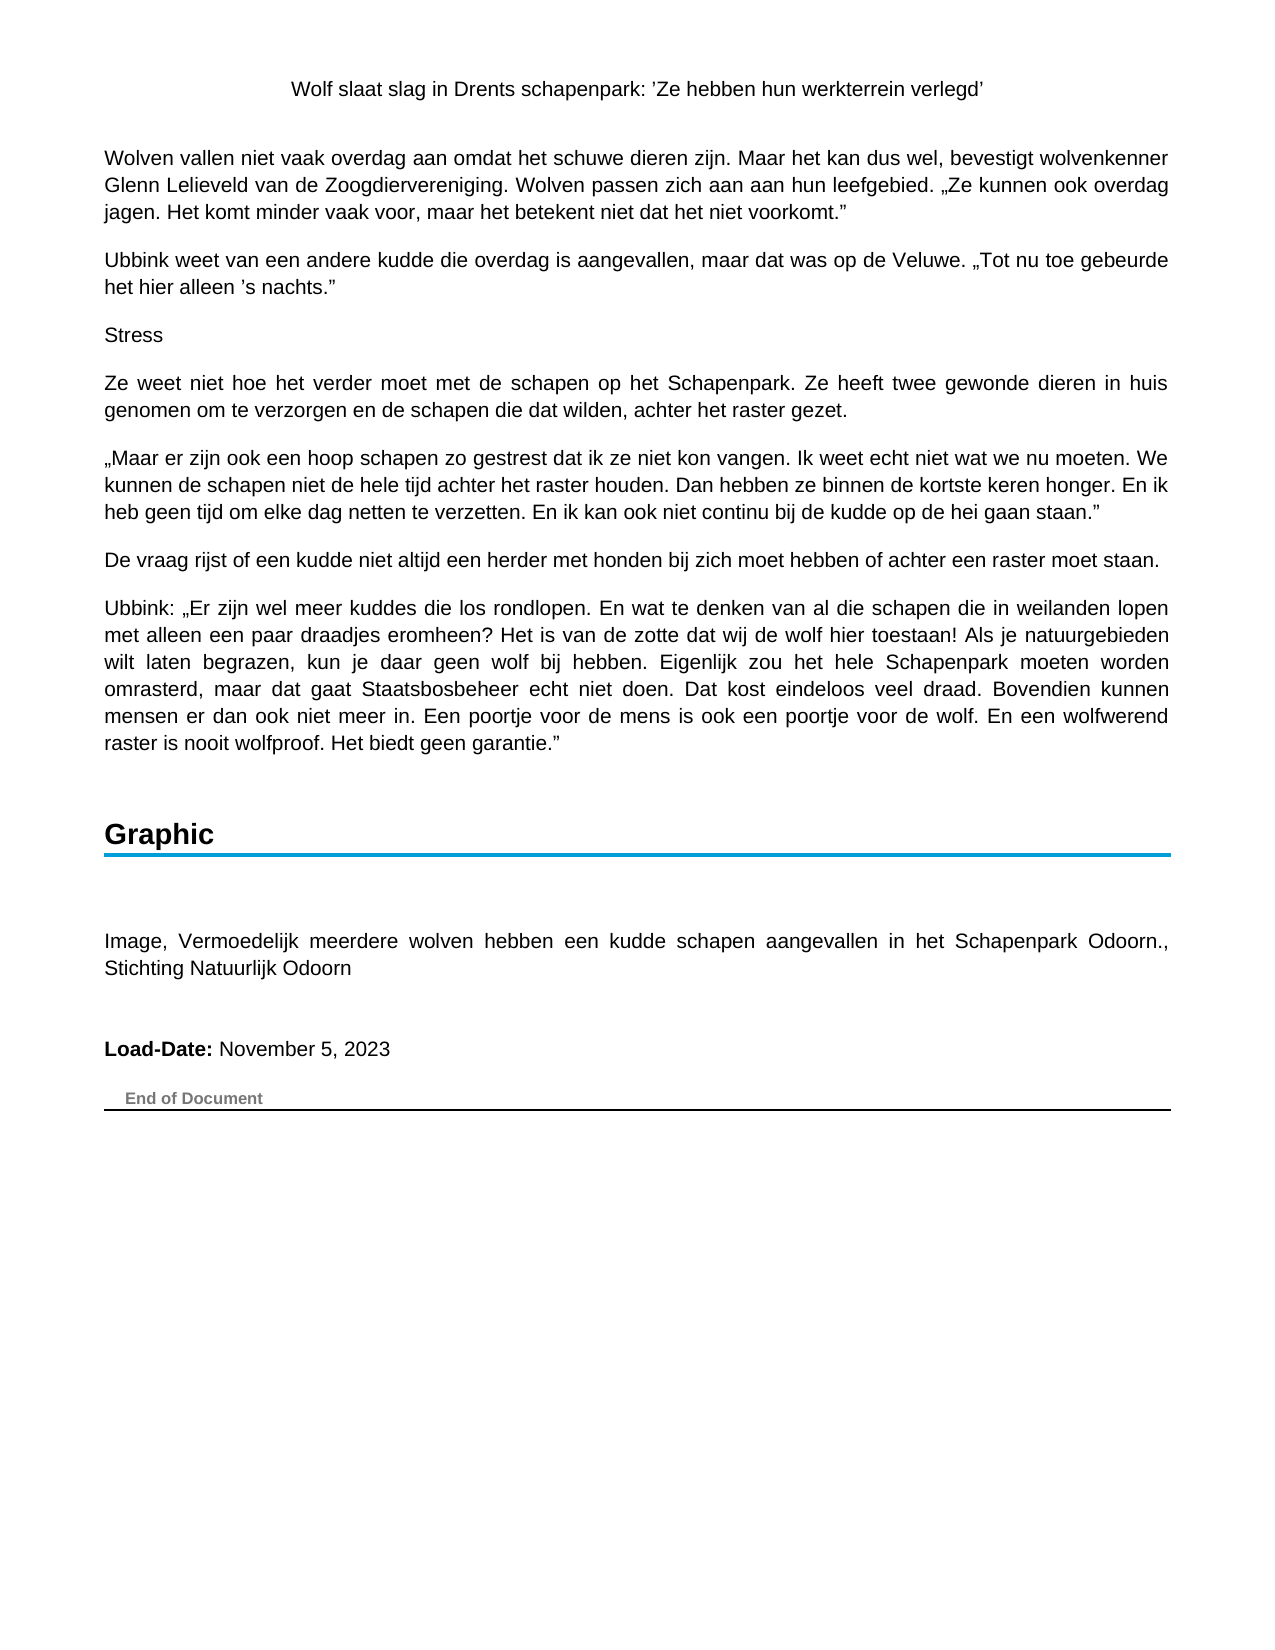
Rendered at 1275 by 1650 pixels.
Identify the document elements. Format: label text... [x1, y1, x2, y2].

text Ubbink: „Er zijn wel meer kuddes die los rondlopen. En wat te denken van al die schapen die in weilanden lopen met alleen een paar draadjes eromheen? Het is van de zotte dat wij de wolf hier toestaan! Als je natuurgebieden wilt laten begrazen, kun je daar geen wolf bij hebben. Eigenlijk zou het hele Schapenpark moeten worden omrasterd, maar dat gaat Staatsbosbeheer echt niet doen. Dat kost eindeloos veel draad. Bovendien kunnen mensen er dan ook niet meer in. Een poortje voor de mens is ook een poortje voor de wolf. En een wolfwerend raster is nooit wolfproof. Het biedt geen garantie.” [104, 592, 1171, 755]
text Graphic [104, 780, 1171, 851]
text Ubbink weet van een andere kudde die overdag is aangevallen, maar dat was op de Veluwe. „Tot nu toe gebeurde het hier alleen ’s nachts.” [104, 244, 1171, 298]
text De vraag rijst of een kudde niet altijd een herder met honden bij zich moet hebben of achter een raster moet staan. [104, 544, 1171, 571]
text Image, Vermoedelijk meerdere wolven hebben een kudde schapen aangevallen in het Schapenpark Odoorn., Stichting Natuurlijk Odoorn [104, 925, 1171, 979]
text Ze weet niet hoe het verder moet met de schapen op het Schapenpark. Ze heeft twee gewonde dieren in huis genomen om te verzorgen en de schapen die dat wilden, achter het raster gezet. [104, 367, 1171, 421]
text Wolven vallen niet vaak overdag aan omdat het schuwe dieren zijn. Maar het kan dus wel, bevestigt wolvenkenner Glenn Lelieveld van de Zoogdiervereniging. Wolven passen zich aan aan hun leefgebied. „Ze kunnen ook overdag jagen. Het komt minder vaak voor, maar het betekent niet dat het niet voorkomt.” [104, 142, 1171, 223]
text Load-Date: November 5, 2023 [104, 1004, 1171, 1060]
text End of Document [125, 1089, 1171, 1108]
text Stress [104, 319, 1171, 346]
text „Maar er zijn ook een hoop schapen zo gestrest dat ik ze niet kon vangen. Ik weet echt niet wat we nu moeten. We kunnen de schapen niet de hele tijd achter het raster houden. Dan hebben ze binnen de kortste keren honger. En ik heb geen tijd om elke dag netten te verzetten. En ik kan ook niet continu bij de kudde op de hei gaan staan.” [104, 442, 1171, 523]
